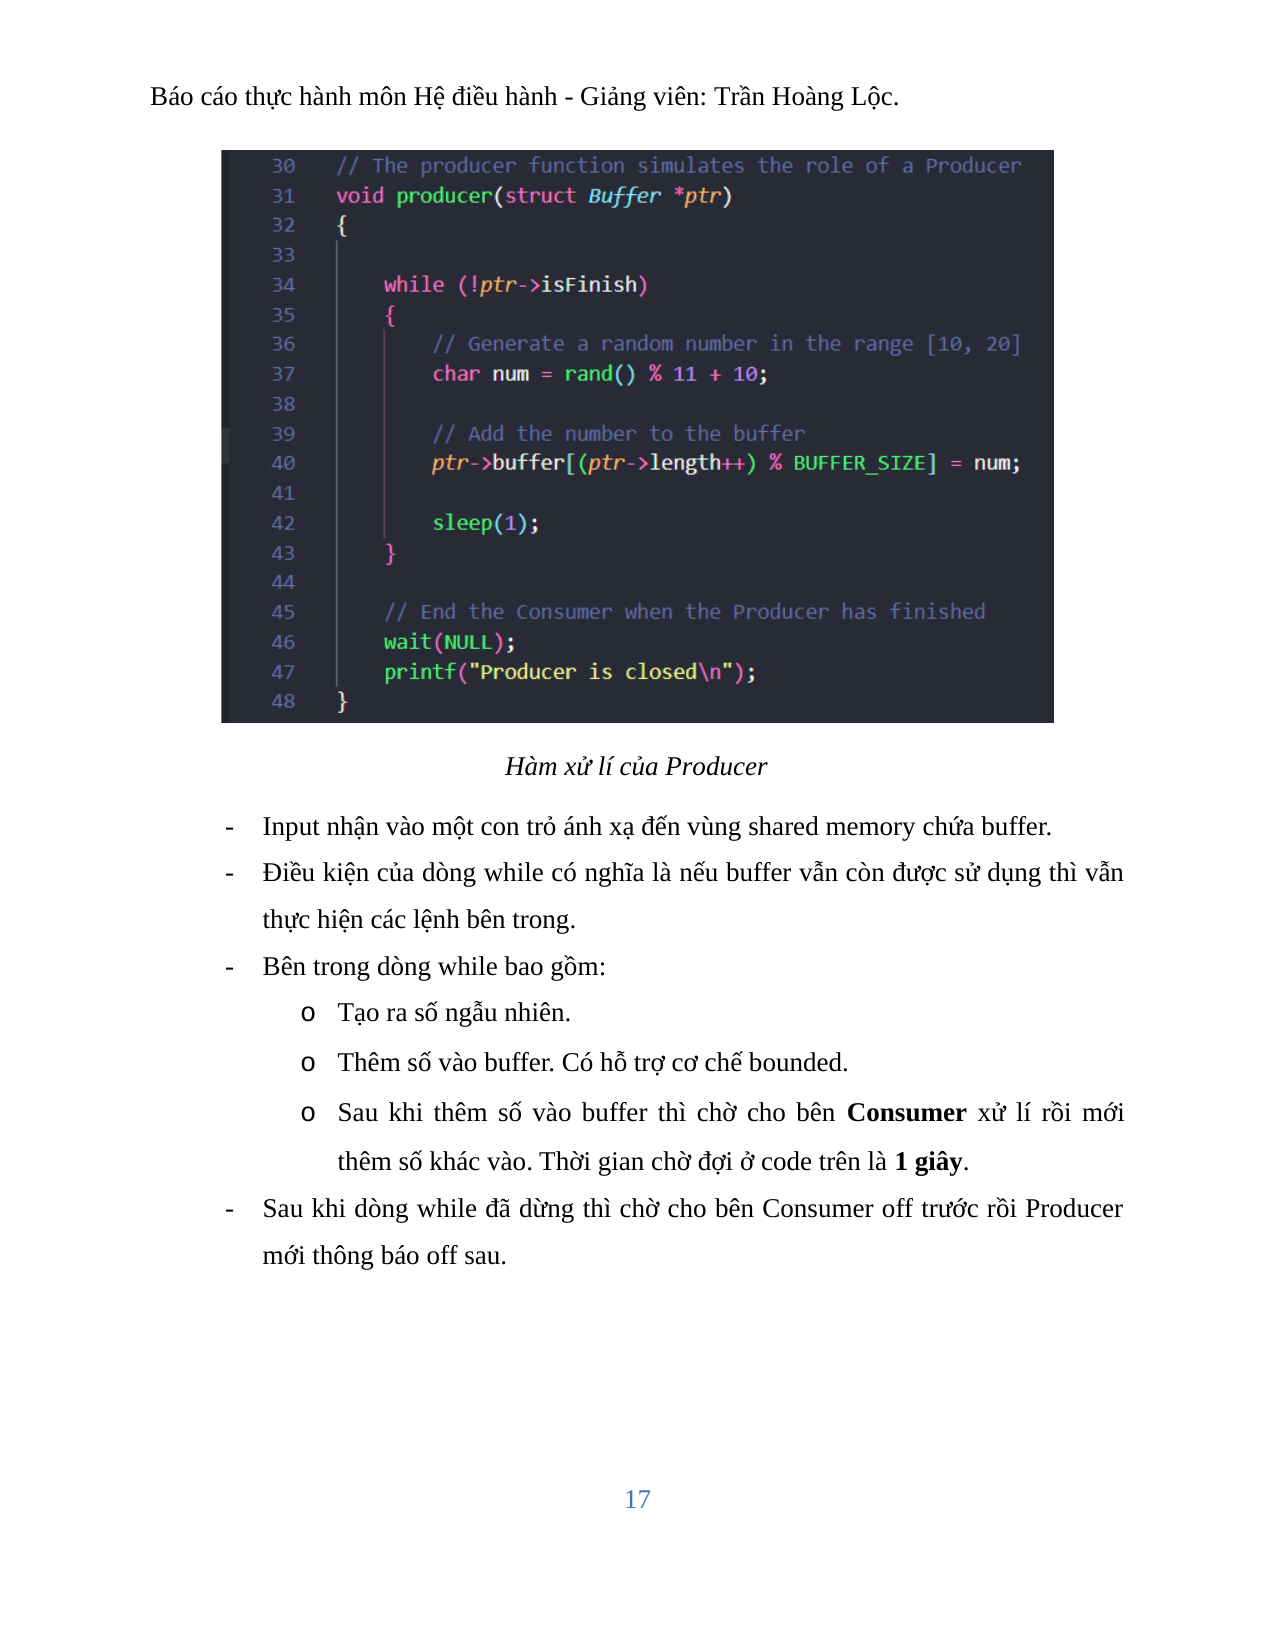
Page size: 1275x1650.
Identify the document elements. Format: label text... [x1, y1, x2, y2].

list Tạo ra số ngẫu nhiên. [300, 996, 1125, 1030]
list Thêm số vào buffer. Có hỗ trợ cơ chế bounded. [300, 1046, 1125, 1080]
list Sau khi thêm số vào buffer thì chờ cho bên Consumer xử lí rồi mới thêm số khác vào. Thời gian chờ đợi ở code trên là 1 giây. [300, 1097, 1125, 1177]
list Sau khi dòng while đã dừng thì chờ cho bên Consumer off trước rồi Producer mới thông báo off sau. [225, 1192, 1125, 1270]
picture [221, 150, 1054, 723]
list Điều kiện của dòng while có nghĩa là nếu buffer vẫn còn được sử dụng thì vẫn thực hiện các lệnh bên trong. [225, 856, 1125, 934]
list Input nhận vào một con trỏ ánh xạ đến vùng shared memory chứa buffer. [225, 810, 1125, 841]
list Bên trong dòng while bao gồm: [225, 950, 1125, 981]
text Hàm xử lí của Producer [150, 751, 1125, 782]
